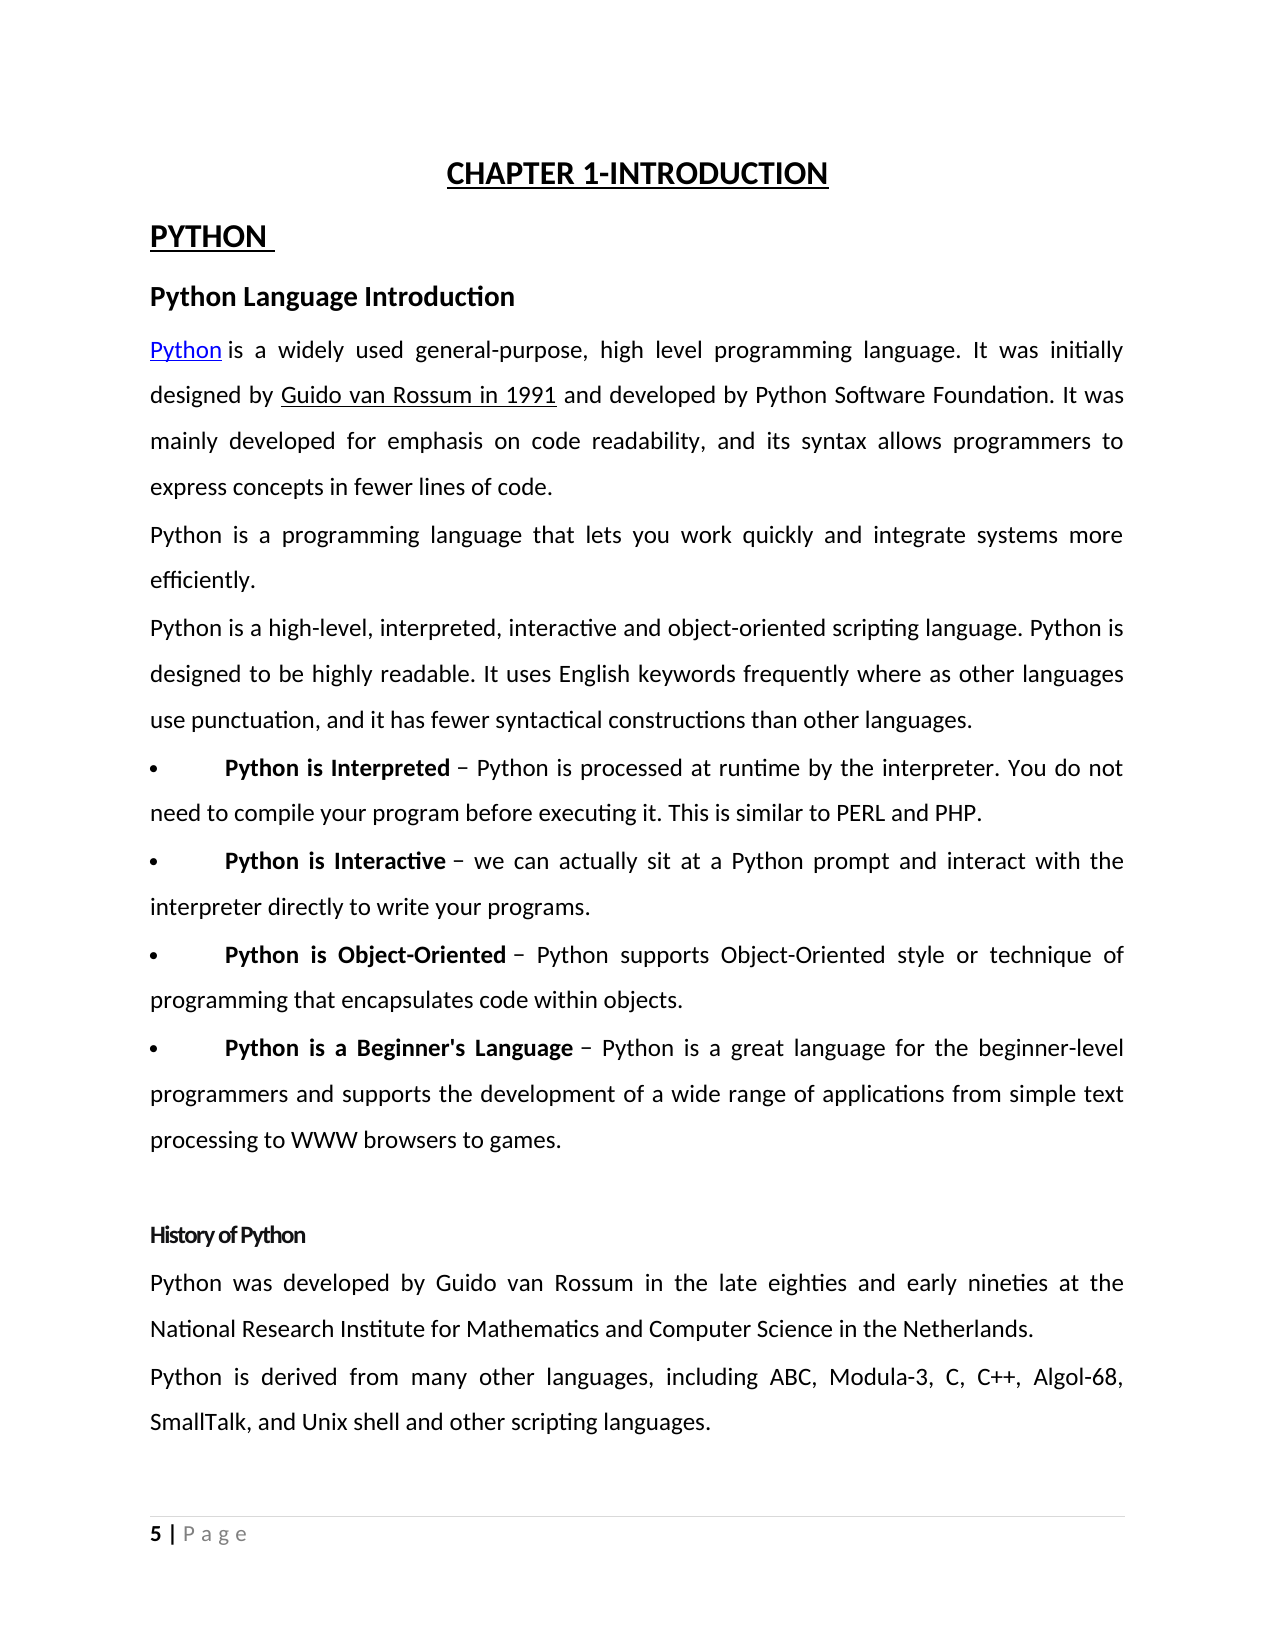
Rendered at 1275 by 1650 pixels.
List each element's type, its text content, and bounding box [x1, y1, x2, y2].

list Python is Object-Oriented − Python supports Object-Oriented style or technique of programming that encapsulates code within objects. [150, 939, 1125, 1015]
list Python is a Beginner's Language − Python is a great language for the beginner-level programmers and supports the development of a wide range of applications from simple text processing to WWW browsers to games. [150, 1032, 1125, 1154]
text Python is a programming language that lets you work quickly and integrate systems more efficiently. [150, 519, 1125, 595]
text Python is derived from many other languages, including ABC, Modula-3, C, C++, Algol-68, SmallTalk, and Unix shell and other scripting languages. [150, 1361, 1125, 1437]
text Python Language Introduction [150, 278, 1125, 314]
text Python was developed by Guido van Rossum in the late eighties and early nineties at the National Research Institute for Mathematics and Computer Science in the Netherlands. [150, 1267, 1125, 1343]
text Python is a high-level, interpreted, interactive and object-oriented scripting language. Python is designed to be highly readable. It uses English keywords frequently where as other languages use punctuation, and it has fewer syntactical constructions than other languages. [150, 612, 1125, 734]
list Python is Interactive − we can actually sit at a Python prompt and interact with the interpreter directly to write your programs. [150, 845, 1125, 921]
text CHAPTER 1-INTRODUCTION [150, 152, 1125, 193]
text PYTHON [150, 215, 1125, 256]
text Python is a widely used general-purpose, high level programming language. It was initially designed by Guido van Rossum in 1991 and developed by Python Software Foundation. It was mainly developed for emphasis on code readability, and its syntax allows programmers to express concepts in fewer lines of code. [150, 334, 1125, 502]
list Python is Interpreted − Python is processed at runtime by the interpreter. You do not need to compile your program before executing it. This is similar to PERL and PHP. [150, 752, 1125, 828]
text History of Python [150, 1219, 1125, 1250]
